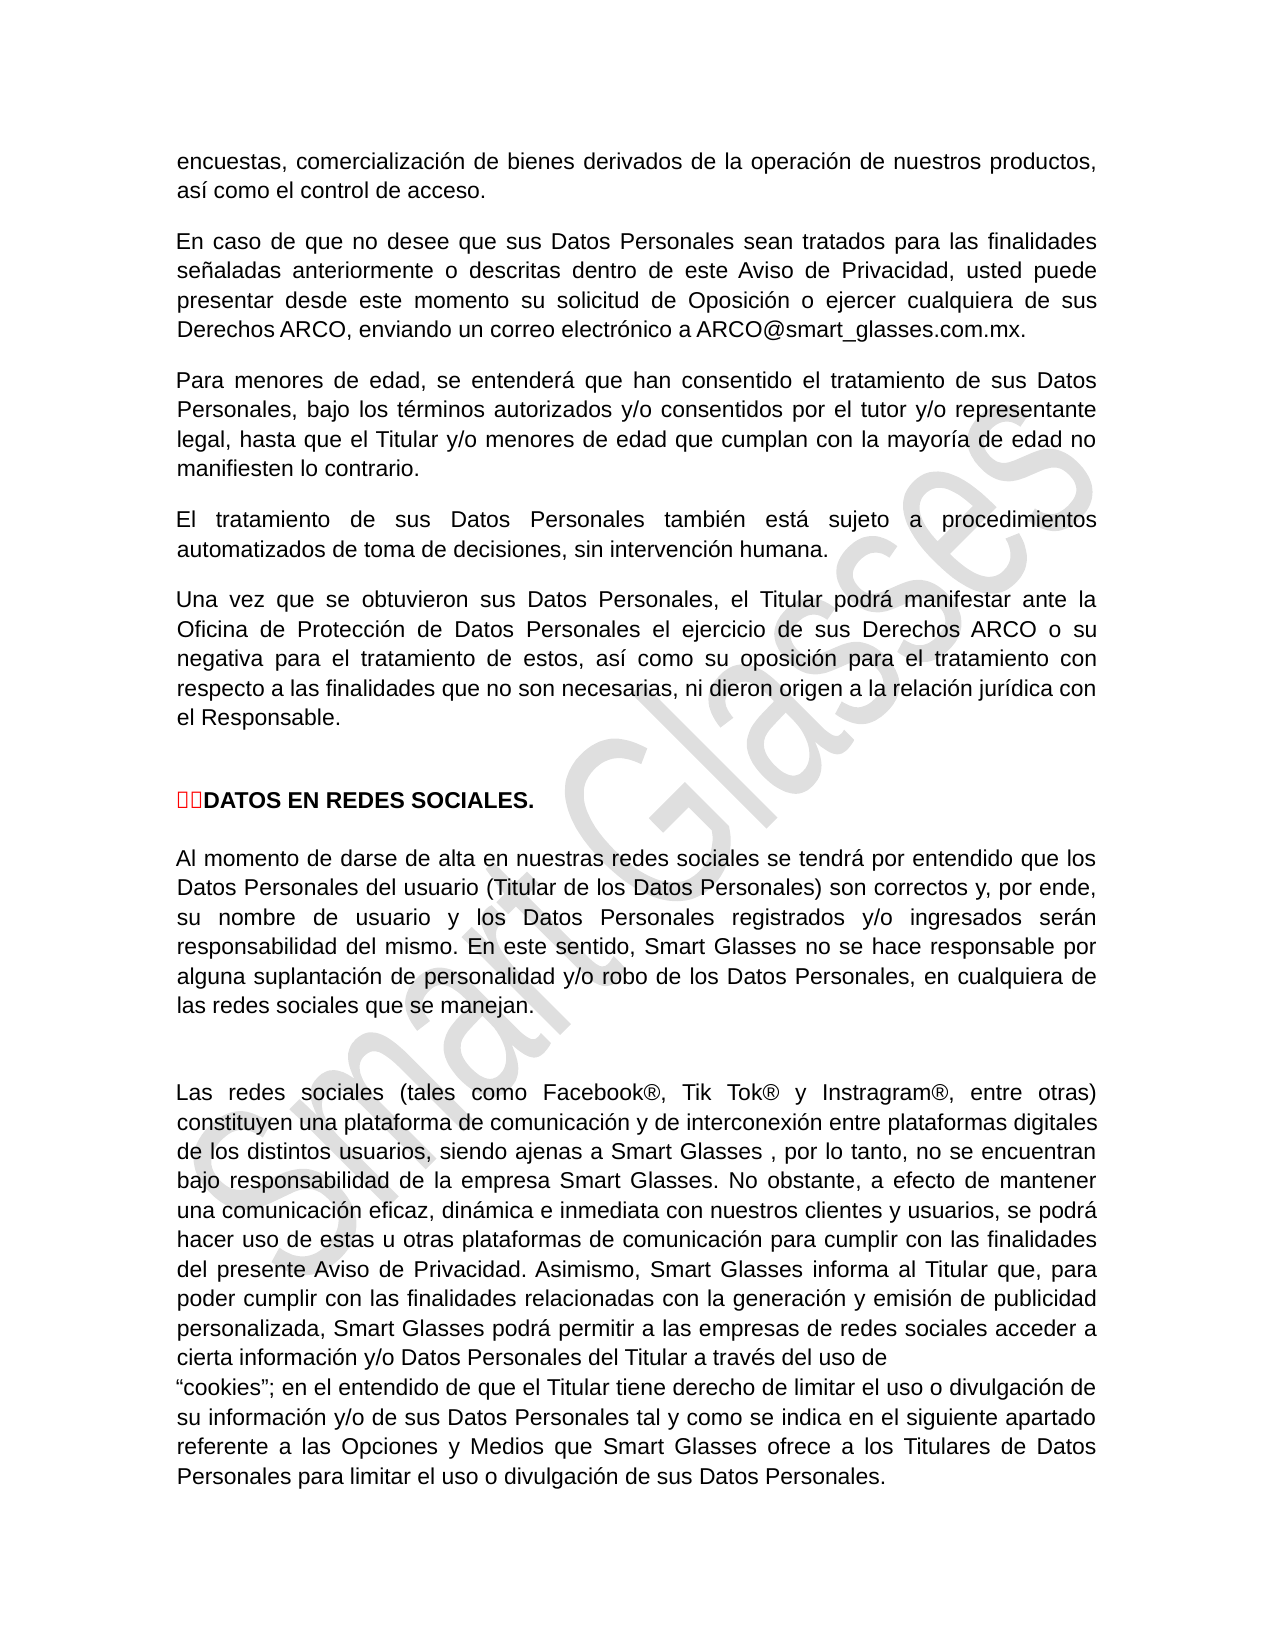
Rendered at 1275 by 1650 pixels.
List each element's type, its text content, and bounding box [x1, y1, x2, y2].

text En caso de que no desee que sus Datos Personales sean tratados para las finalidades señaladas anteriormente o descritas dentro de este Aviso de Privacidad, usted puede presentar desde este momento su solicitud de Oposición o ejercer cualquiera de sus Derechos ARCO, enviando un correo electrónico a ARCO@smart_glasses.com.mx. [176, 228, 1098, 343]
text Una vez que se obtuvieron sus Datos Personales, el Titular podrá manifestar ante la Oficina de Protección de Datos Personales el ejercicio de sus Derechos ARCO o su negativa para el tratamiento de estos, así como su oposición para el tratamiento con respecto a las finalidades que no son necesarias, ni dieron origen a la relación jurídica con el Responsable. [176, 586, 1098, 731]
text Al momento de darse de alta en nuestras redes sociales se tendrá por entendido que los Datos Personales del usuario (Titular de los Datos Personales) son correctos y, por ende, su nombre de usuario y los Datos Personales registrados y/o ingresados serán responsabilidad del mismo. En este sentido, Smart Glasses no se hace responsable por alguna suplantación de personalidad y/o robo de los Datos Personales, en cualquiera de las redes sociales que se manejan. [176, 845, 1098, 1018]
text “cookies”; en el entendido de que el Titular tiene derecho de limitar el uso o divulgación de su información y/o de sus Datos Personales tal y como se indica en el siguiente apartado referente a las Opciones y Medios que Smart Glasses ofrece a los Titulares de Datos Personales para limitar el uso o divulgación de sus Datos Personales. [176, 1374, 1098, 1489]
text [176, 148, 1098, 203]
text Para menores de edad, se entenderá que han consentido el tratamiento de sus Datos Personales, bajo los términos autorizados y/o consentidos por el tutor y/o representante legal, hasta que el Titular y/o menores de edad que cumplan con la mayoría de edad no manifiesten lo contrario. [176, 367, 1098, 482]
text El tratamiento de sus Datos Personales también está sujeto a procedimientos automatizados de toma de decisiones, sin intervención humana. [176, 506, 1098, 562]
text Las redes sociales (tales como Facebook®, Tik Tok® y Instragram®, entre otras) constituyen una plataforma de comunicación y de interconexión entre plataformas digitales de los distintos usuarios, siendo ajenas a Smart Glasses , por lo tanto, no se encuentran bajo responsabilidad de la empresa Smart Glasses. No obstante, a efecto de mantener una comunicación eficaz, dinámica e inmediata con nuestros clientes y usuarios, se podrá hacer uso de estas u otras plataformas de comunicación para cumplir con las finalidades del presente Aviso de Privacidad. Asimismo, Smart Glasses informa al Titular que, para poder cumplir con las finalidades relacionadas con la generación y emisión de publicidad personalizada, Smart Glasses podrá permitir a las empresas de redes sociales acceder a cierta información y/o Datos Personales del Titular a través del uso de [176, 1079, 1098, 1371]
text DATOS EN REDES SOCIALES. [176, 784, 1098, 815]
